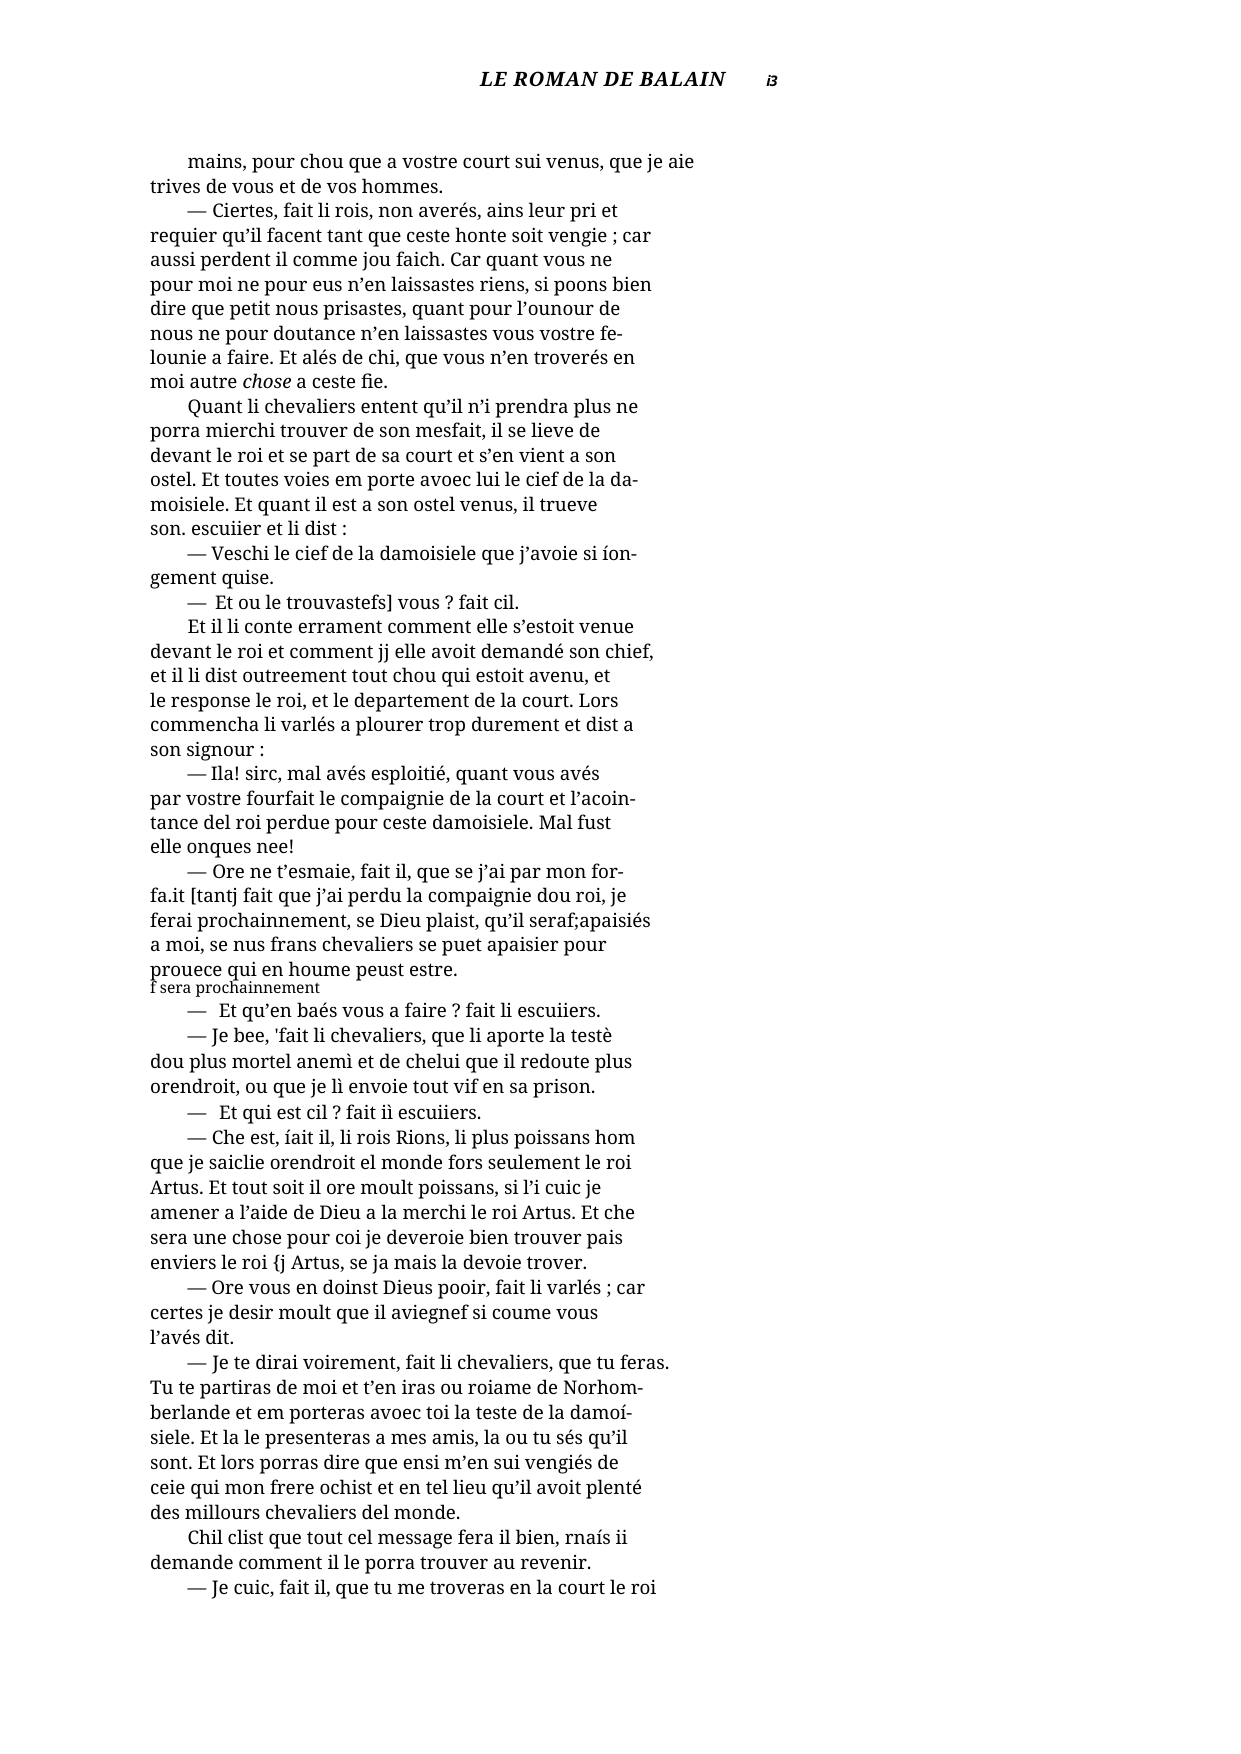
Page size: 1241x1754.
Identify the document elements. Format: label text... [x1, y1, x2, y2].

list Je te dirai voirement, fait li chevaliers, que tu feras. Tu te partiras de moi et t’en iras ou roiame de Norhom- berlande et em porteras avoec toi la teste de la damoí- siele. Et la le presenteras a mes amis, la ou tu sés qu’il sont. Et lors porras dire que ensi m’en sui vengiés de ceie qui mon frere ochist et en tel lieu qu’il avoit plenté des millours chevaliers del monde. [150, 1349, 1090, 1524]
text Quant li chevaliers entent qu’il n’i prendra plus ne porra mierchi trouver de son mesfait, il se lieve de devant le roi et se part de sa court et s’en vient a son ostel. Et toutes voies em porte avoec lui le cief de la da- moisiele. Et quant il est a son ostel venus, il trueve son. escuiier et li dist : [150, 394, 1090, 541]
list Veschi le cief de la damoisiele que j’avoie si íon- gement quise. [150, 541, 1090, 589]
list Et qui est cil ? fait iì escuiiers. [150, 1099, 1090, 1124]
list Et ou le trouvastefs] vous ? fait cil. [150, 589, 1090, 614]
list Che est, íait il, li rois Rions, li plus poissans hom que je saiclie orendroit el monde fors seulement le roi Artus. Et tout soit il ore moult poissans, si l’i cuic je amener a l’aide de Dieu a la merchi le roi Artus. Et che sera une chose pour coi je deveroie bien trouver pais enviers le roi {j Artus, se ja mais la devoie trover. [150, 1124, 1090, 1274]
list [150, 1574, 1090, 1599]
list Et qu’en baés vous a faire ? fait li escuiiers. [150, 997, 1090, 1022]
text Et il li conte errament comment elle s’estoit venue devant le roi et comment jj elle avoit demandé son chief, et il li dist outreement tout chou qui estoit avenu, et le response le roi, et le departement de la court. Lors commencha li varlés a plourer trop durement et dist a son signour : [150, 614, 1090, 761]
list Ila! sirc, mal avés esploitié, quant vous avés par vostre fourfait le compaignie de la court et l’acoin- tance del roi perdue pour ceste damoisiele. Mal fust elle onques nee! [150, 761, 1090, 859]
text Chil clist que tout cel message fera il bien, rnaís ii demande comment il le porra trouver au revenir. [150, 1524, 1090, 1574]
text mains, pour chou que a vostre court sui venus, que je aie trives de vous et de vos hommes. [150, 149, 1090, 198]
list Ciertes, fait li rois, non averés, ains leur pri et requier qu’il facent tant que ceste honte soit vengie ; car aussi perdent il comme jou faich. Car quant vous ne pour moi ne pour eus n’en laissastes riens, si poons bien dire que petit nous prisastes, quant pour l’ounour de nous ne pour doutance n’en laissastes vous vostre fe- lounie a faire. Et alés de chi, que vous n’en troverés en moi autre chose a ceste fie. [150, 198, 1090, 394]
text f sera prochainnement [150, 981, 1090, 997]
list Je bee, 'fait li chevaliers, que li aporte la testè dou plus mortel anemì et de chelui que il redoute plus orendroit, ou que je lì envoie tout vif en sa prison. [150, 1022, 1090, 1099]
list Ore vous en doinst Dieus pooir, fait li varlés ; car certes je desir moult que il aviegnef si coume vous l’avés dit. [150, 1274, 1090, 1349]
list Ore ne t’esmaie, fait il, que se j’ai par mon for- fa.it [tantj fait que j’ai perdu la compaignie dou roi, je ferai prochainnement, se Dieu plaist, qu’il seraf;apaisiés a moi, se nus frans chevaliers se puet apaisier pour prouece qui en houme peust estre. [150, 859, 1090, 981]
